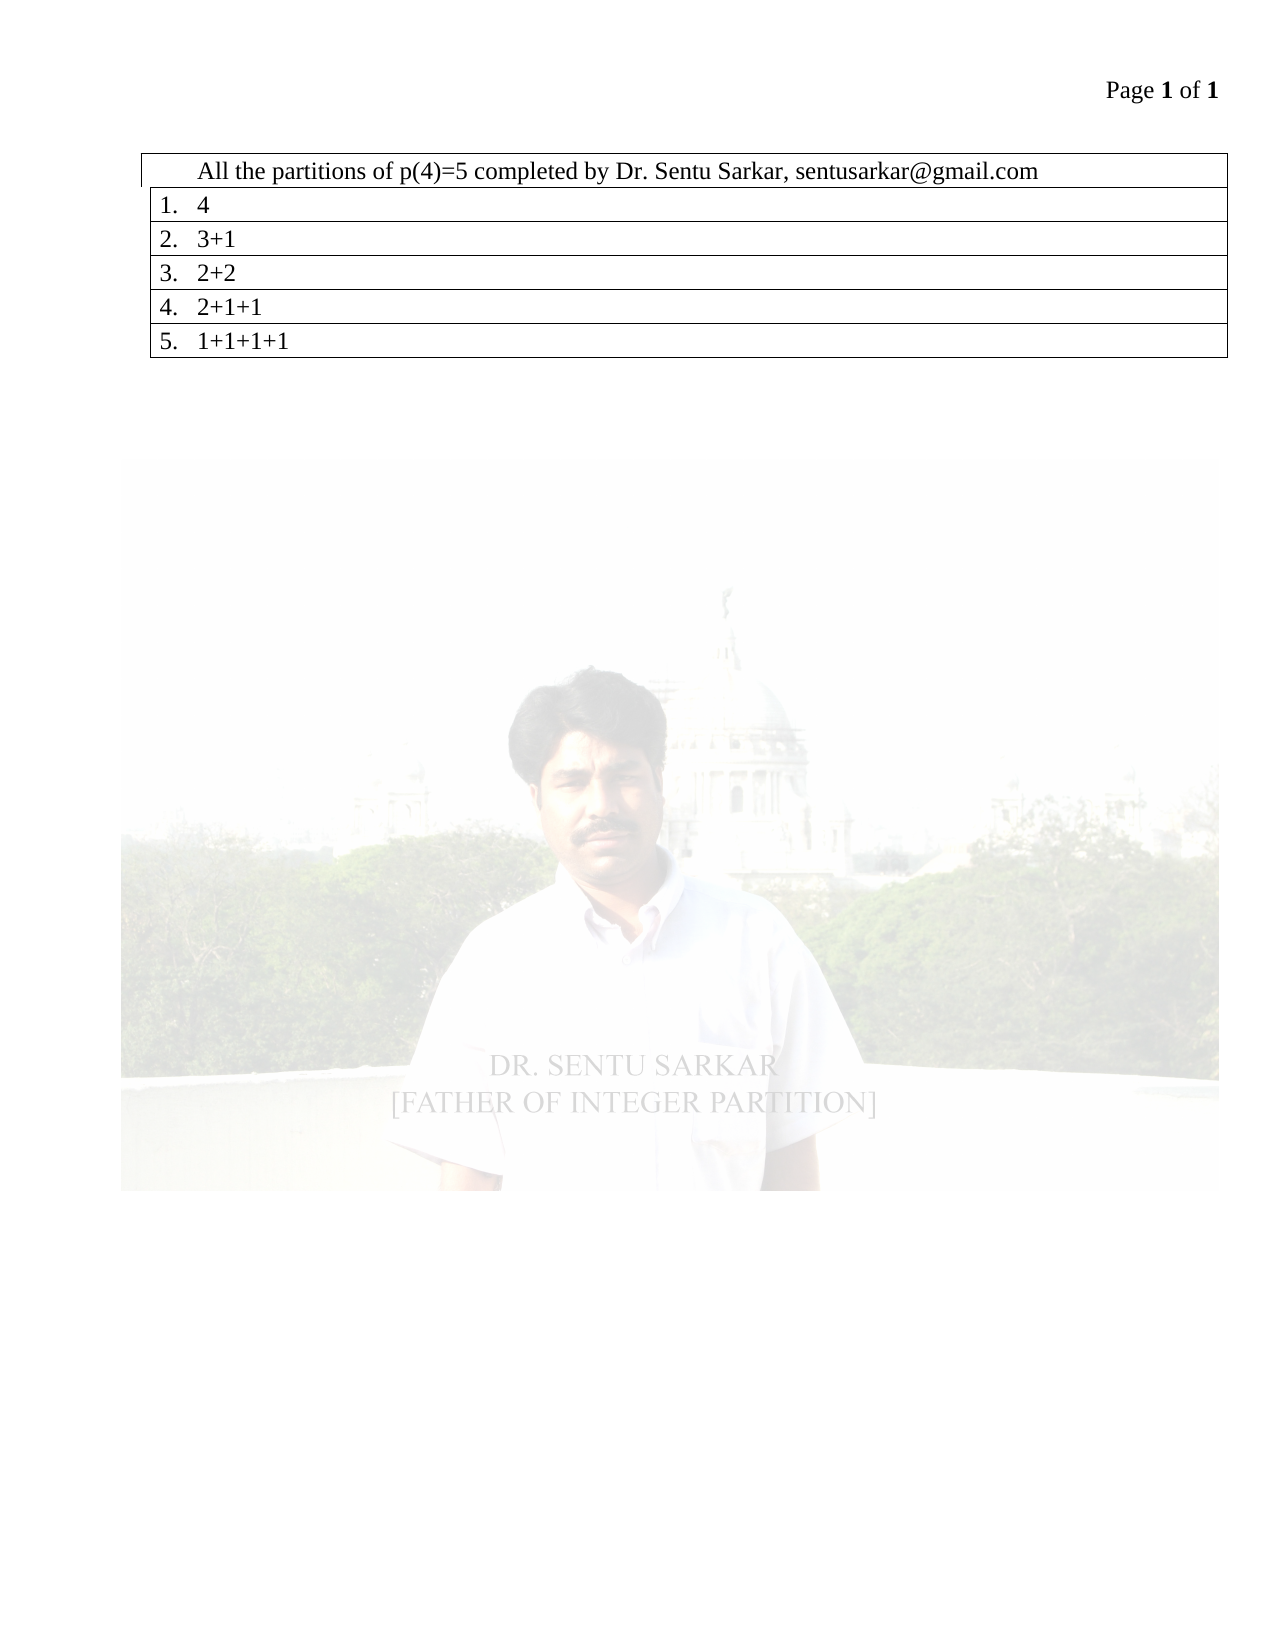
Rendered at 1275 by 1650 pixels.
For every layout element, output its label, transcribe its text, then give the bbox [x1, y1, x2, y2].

list 3+1 [151, 222, 1227, 255]
list 2+2 [151, 256, 1227, 289]
text All the partitions of p(4)=5 completed by Dr. Sentu Sarkar, sentusarkar@gmail.com [142, 154, 1227, 187]
list 1+1+1+1 [151, 324, 1227, 357]
list 4 [151, 188, 1227, 221]
list 2+1+1 [151, 290, 1227, 323]
